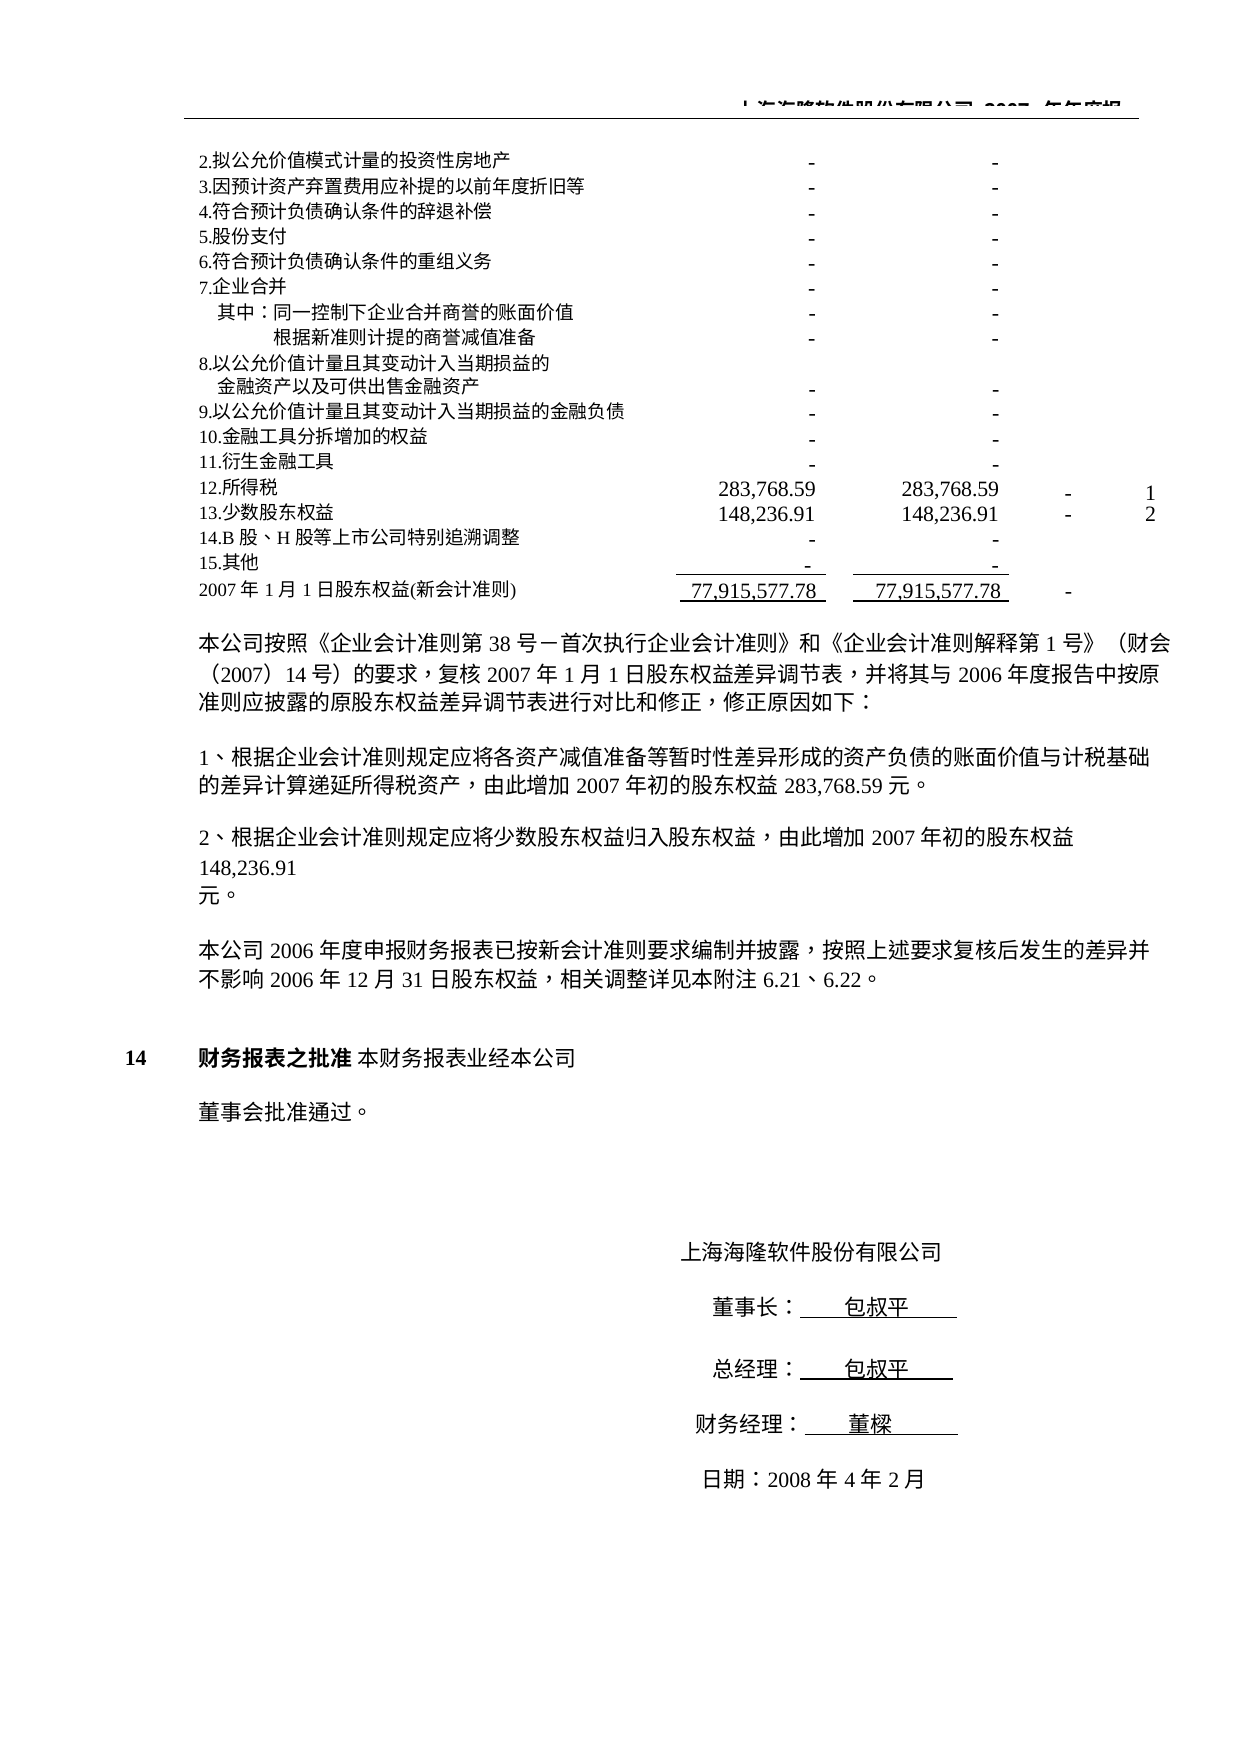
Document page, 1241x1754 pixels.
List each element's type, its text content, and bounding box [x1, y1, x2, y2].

text 1、根据企业会计准则规定应将各资产减值准备等暂时性差异形成的资产负债的账面价值与计税基础 的差异计算递延所得税资产，由此增加 2007 年初的股东权益 283,768.59 元。 [198, 742, 1171, 799]
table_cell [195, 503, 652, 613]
text 14 财务报表之批准 本财务报表业经本公司董事会批准通过。 [124, 1043, 593, 1127]
text 日期：2008 年 4 年 2 月 [702, 1464, 1147, 1494]
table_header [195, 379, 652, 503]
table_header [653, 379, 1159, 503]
text 4.符合预计负债确认条件的辞退补偿 - - [198, 200, 1147, 225]
text 根据新准则计提的商誉减值准备 - - [273, 326, 1147, 351]
text 7.企业合并 - - [198, 275, 1147, 300]
text 元。 [198, 881, 1147, 909]
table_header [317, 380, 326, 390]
text 6.符合预计负债确认条件的重组义务 - - [198, 250, 1147, 275]
text 其中：同一控制下企业合并商誉的账面价值 - - [112, 300, 1104, 326]
text 2.拟公允价值模式计量的投资性房地产 - - [198, 148, 1147, 175]
text 本公司 2006 年度申报财务报表已按新会计准则要求编制并披露，按照上述要求复核后发生的差异并 [198, 935, 1171, 964]
text 本公司按照《企业会计准则第 38 号－首次执行企业会计准则》和《企业会计准则解释第 1 号》（财会 [198, 628, 1171, 658]
text （2007）14 号）的要求，复核 2007 年 1 月 1 日股东权益差异调节表，并将其与 2006 年度报告中按原 准则应披露的原股东权益差异调节表进行对比和修正，修正原因如下： [198, 659, 1171, 716]
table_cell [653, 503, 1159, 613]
text 3.因预计资产弃置费用应补提的以前年度折旧等 - - [198, 175, 1147, 200]
text 不影响 2006 年 12 月 31 日股东权益，相关调整详见本附注 6.21、6.22。 [198, 964, 1147, 993]
text 2、根据企业会计准则规定应将少数股东权益归入股东权益，由此增加 2007 年初的股东权益 148,236.91 [198, 822, 1171, 881]
text 8.以公允价值计量且其变动计入当期损益的 [198, 351, 1147, 375]
text 上海海隆软件股份有限公司 董事长： 包叔平 [680, 1237, 953, 1322]
text 总经理： 包叔平 [713, 1354, 1147, 1383]
text 财务经理： 董樑 [695, 1409, 1147, 1439]
text 5.股份支付 - - [198, 225, 1147, 250]
